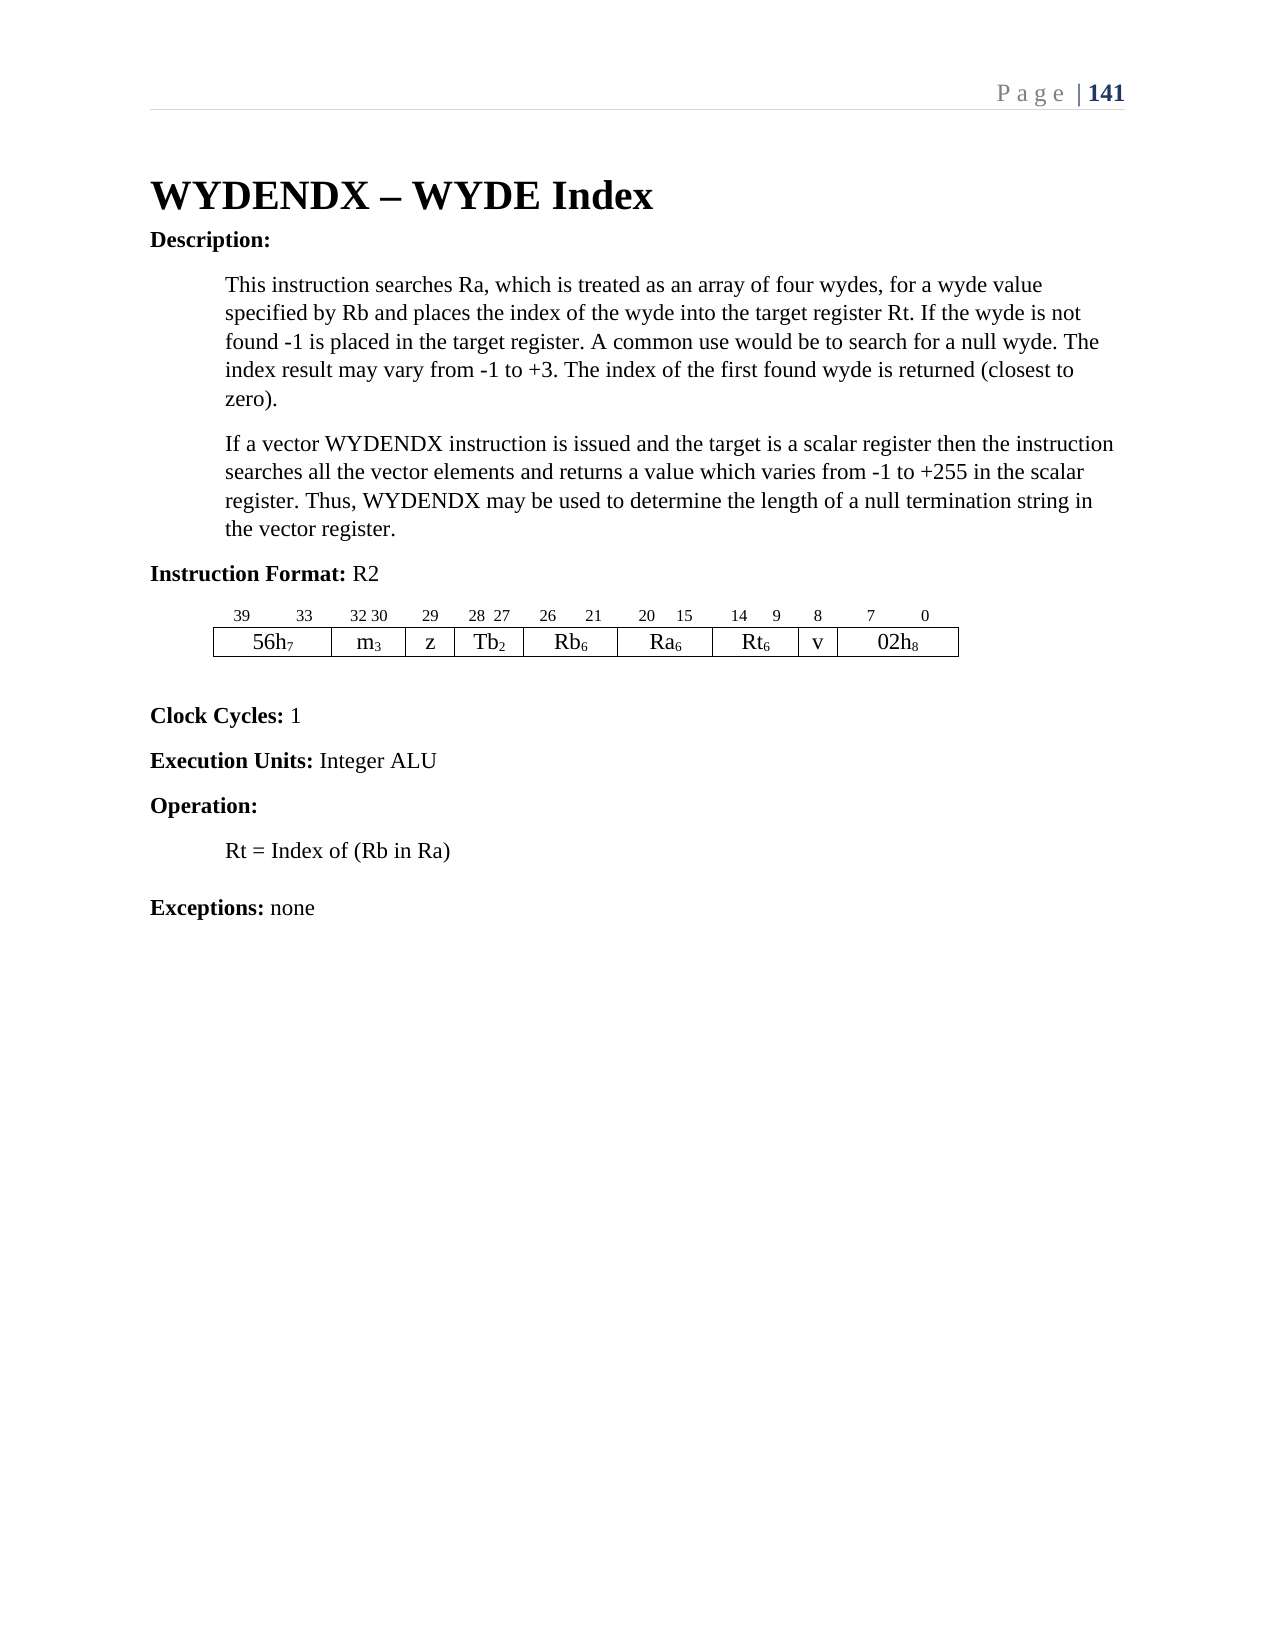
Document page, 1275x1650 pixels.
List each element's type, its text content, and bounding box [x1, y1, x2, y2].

text If a vector WYDENDX instruction is issued and the target is a scalar register then the instruction searches all the vector elements and returns a value which varies from -1 to +255 in the scalar register. Thus, WYDENDX may be used to determine the length of a null termination string in the vector register. [225, 430, 1125, 542]
text Execution Units: Integer ALU [150, 747, 1125, 774]
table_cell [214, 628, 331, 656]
text Exceptions: none [150, 894, 1125, 921]
text Instruction Format: R2 [150, 560, 1125, 587]
text This instruction searches Ra, which is treated as an array of four wydes, for a wyde value specified by Rb and places the index of the wyde into the target register Rt. If the wyde is not found -1 is placed in the target register. A common use would be to search for a null wyde. The index result may vary from -1 to +3. The index of the first found wyde is returned (closest to zero). [225, 271, 1125, 411]
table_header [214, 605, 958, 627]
text Rt = Index of (Rb in Ra) [225, 838, 1125, 864]
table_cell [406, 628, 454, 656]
text Description: [150, 226, 1125, 252]
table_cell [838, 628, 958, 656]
subtitle WYDENDX – WYDE Index [150, 171, 1125, 219]
text Clock Cycles: 1 [150, 702, 1125, 729]
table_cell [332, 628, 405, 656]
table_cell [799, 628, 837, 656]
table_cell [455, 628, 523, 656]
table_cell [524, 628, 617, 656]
text Operation: [150, 792, 1125, 819]
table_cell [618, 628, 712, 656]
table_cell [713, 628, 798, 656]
